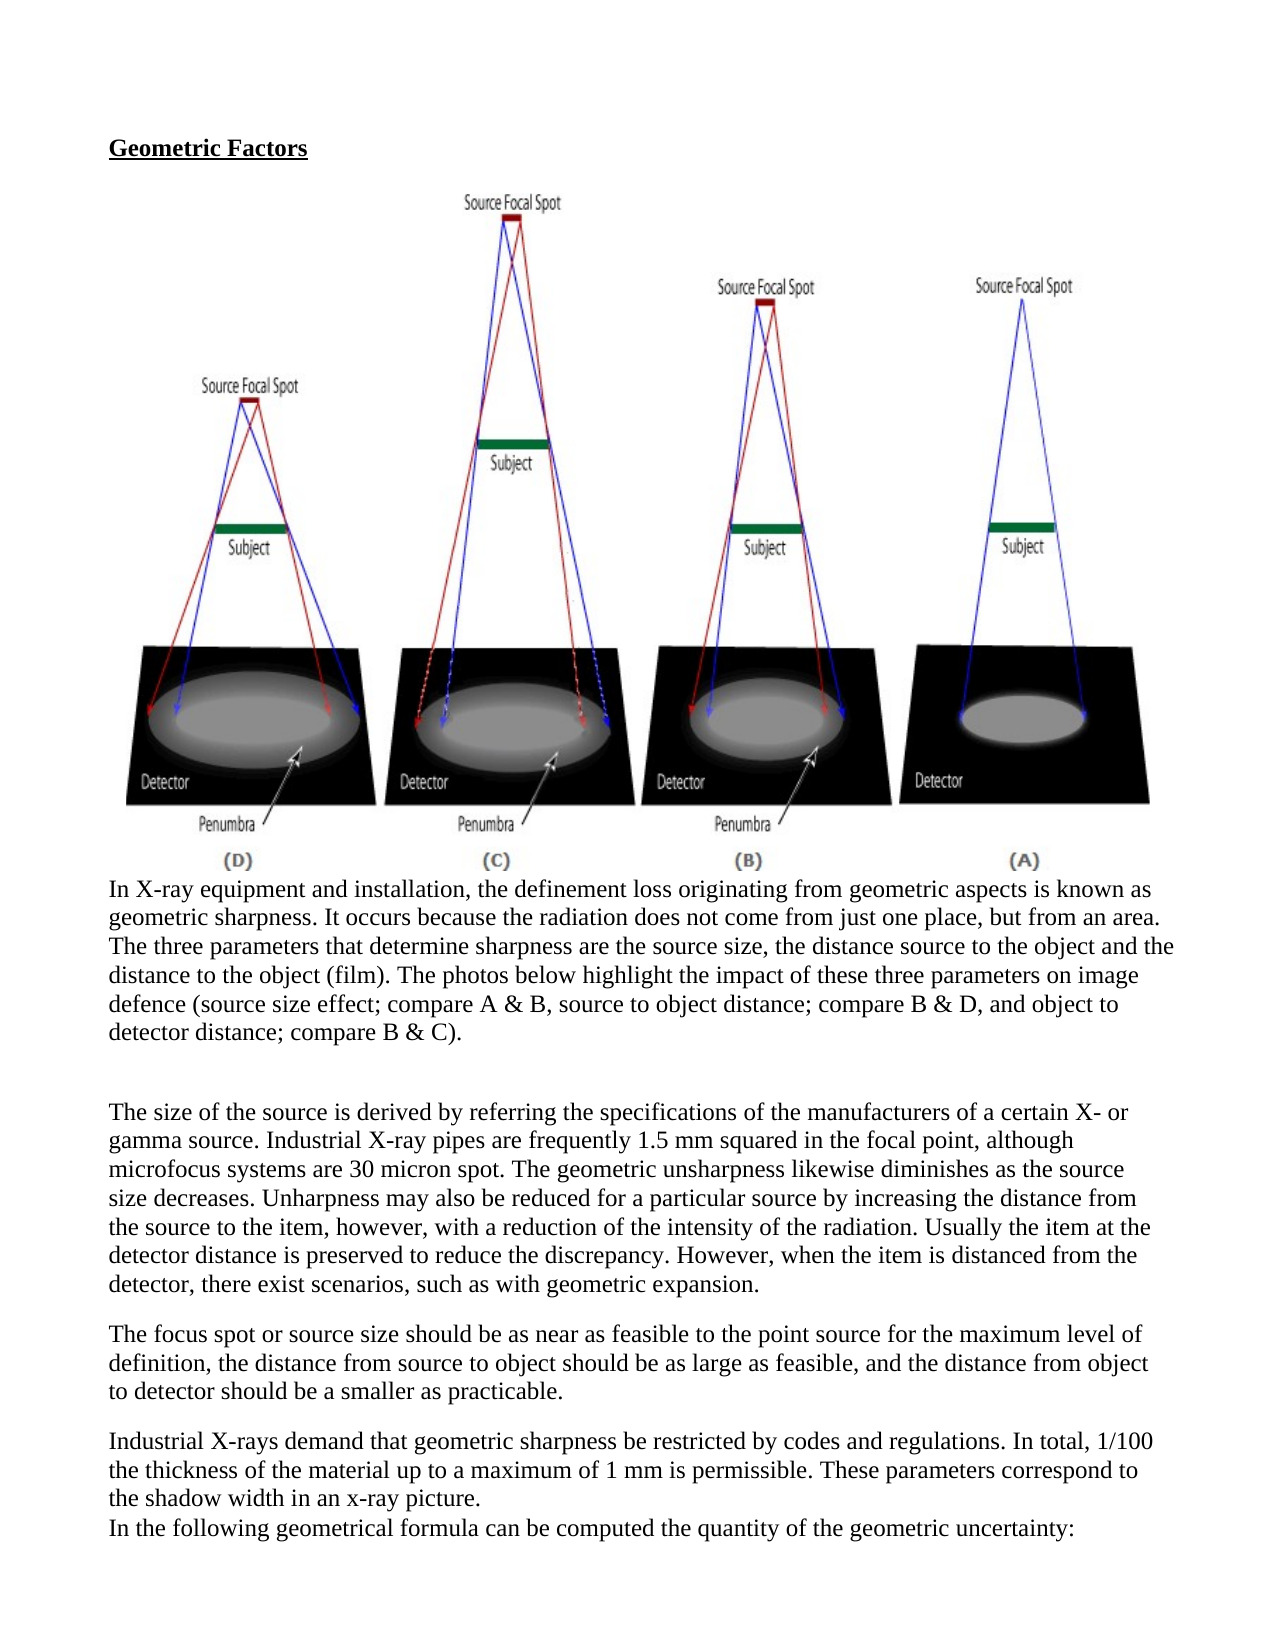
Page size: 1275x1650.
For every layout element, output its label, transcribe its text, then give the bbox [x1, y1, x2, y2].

picture [126, 193, 1150, 871]
text In the following geometrical formula can be computed the quantity of the geometric uncertainty: [108, 1513, 1204, 1542]
text Industrial X-rays demand that geometric sharpness be restricted by codes and regulations. In total, 1/100 the thickness of the material up to a maximum of 1 mm is permissible. These parameters correspond to the shadow width in an x-ray picture. [108, 1426, 1156, 1512]
text The size of the source is derived by referring the specifications of the manufacturers of a certain X- or gamma source. Industrial X-ray pipes are frequently 1.5 mm squared in the focal point, although microfocus systems are 30 micron spot. The geometric unsharpness likewise diminishes as the source size decreases. Unharpness may also be reduced for a particular source by increasing the distance from the source to the item, however, with a reduction of the intensity of the radiation. Usually the item at the detector distance is preserved to reduce the discrepancy. However, when the item is distanced from the detector, there exist scenarios, such as with geometric expansion. [108, 1097, 1155, 1298]
text The focus spot or source size should be as near as feasible to the point source for the maximum level of definition, the distance from source to object should be as large as feasible, and the distance from object to detector should be a smaller as practicable. [108, 1319, 1156, 1405]
subtitle Geometric Factors [108, 133, 1204, 162]
